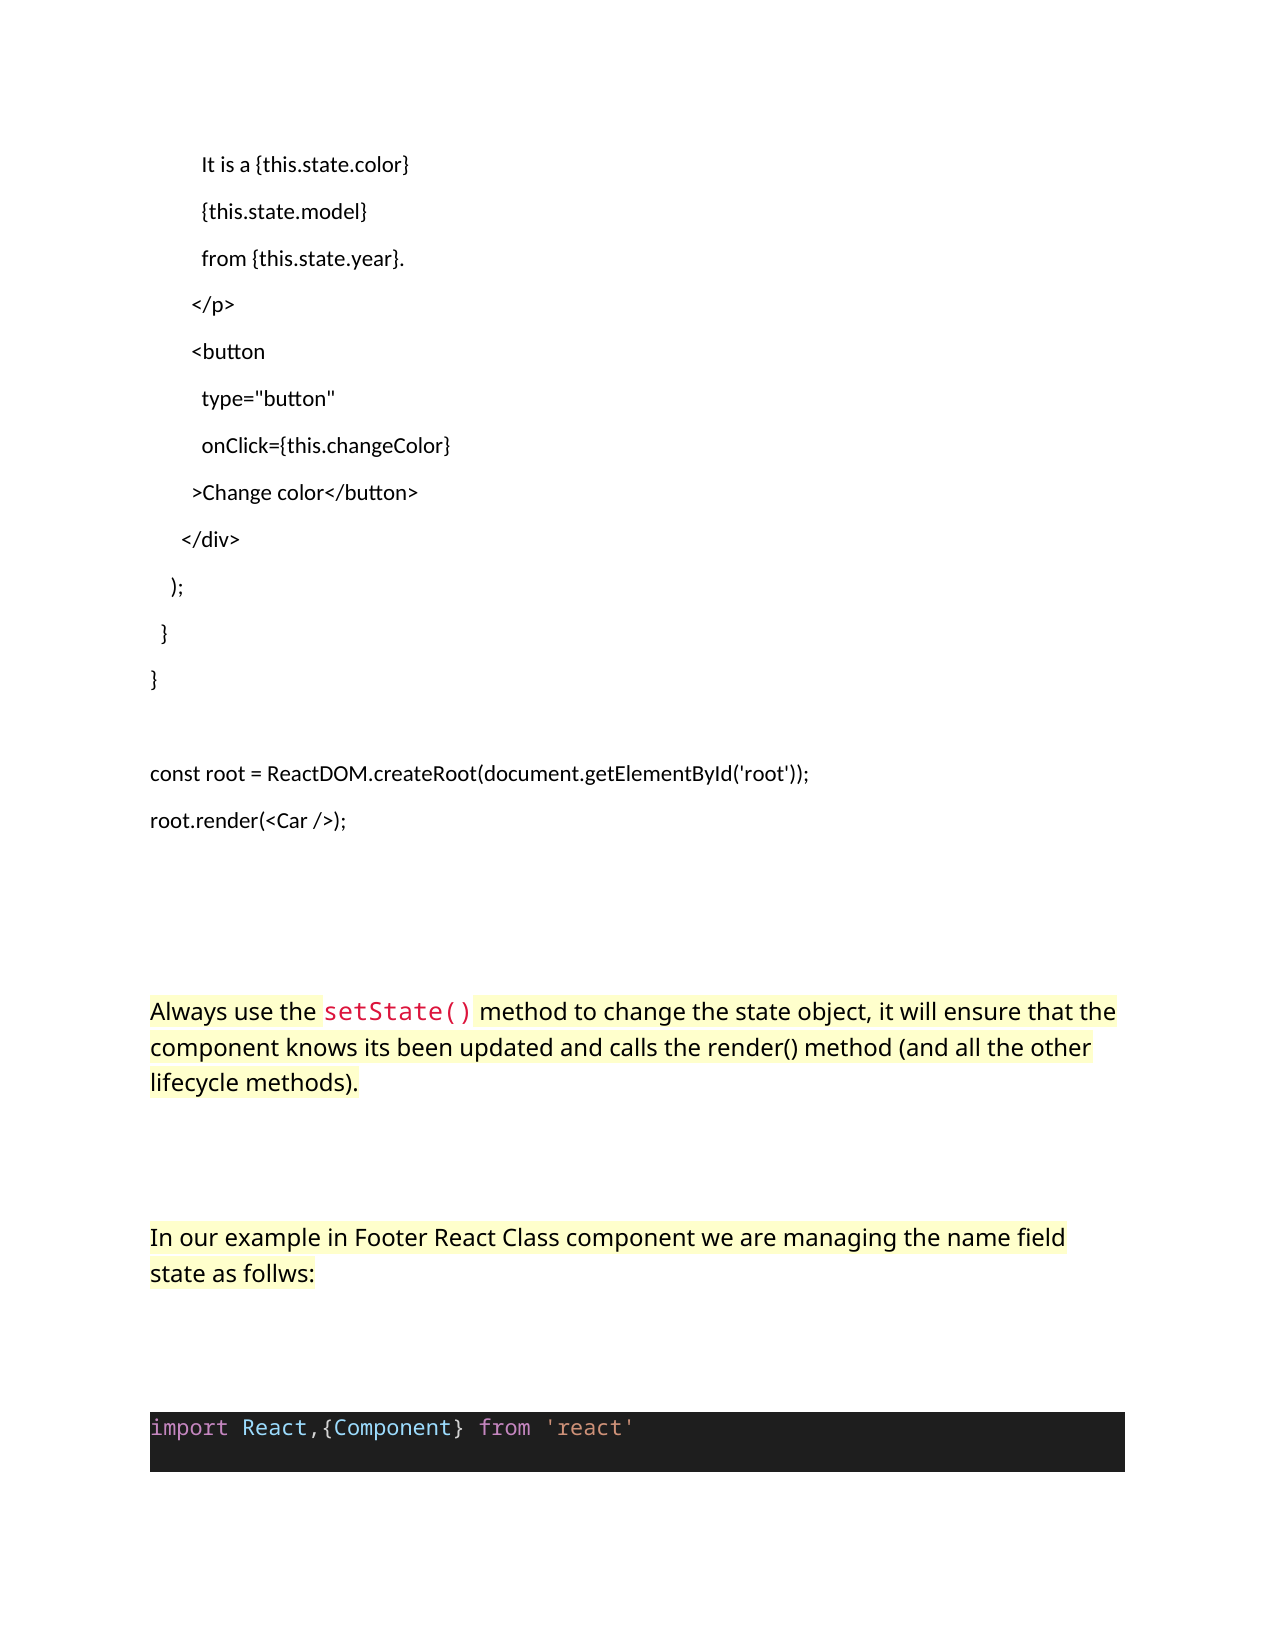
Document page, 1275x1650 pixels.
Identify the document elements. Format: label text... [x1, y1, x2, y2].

text from {this.state.year}. [150, 244, 1125, 272]
text } [150, 619, 1125, 647]
text root.render(<Car />); [150, 806, 1125, 834]
text <button [150, 337, 1125, 366]
text onClick={this.changeColor} [150, 431, 1125, 459]
text ); [150, 572, 1125, 600]
text It is a {this.state.color} [150, 150, 1125, 178]
text </div> [150, 525, 1125, 553]
text const root = ReactDOM.createRoot(document.getElementById('root')); [150, 759, 1125, 787]
text >Change color</button> [150, 478, 1125, 506]
text import React,{Component} from 'react' [150, 1412, 1125, 1442]
text type="button" [150, 384, 1125, 412]
text </p> [150, 291, 1125, 319]
text {this.state.model} [150, 197, 1125, 225]
text } [150, 666, 1125, 694]
text In our example in Footer React Class component we are managing the name field state as follws: [150, 1221, 1125, 1289]
text Always use the setState() method to change the state object, it will ensure that the component knows its been updated and calls the render() method (and all the other lifecycle methods). [150, 994, 1125, 1098]
